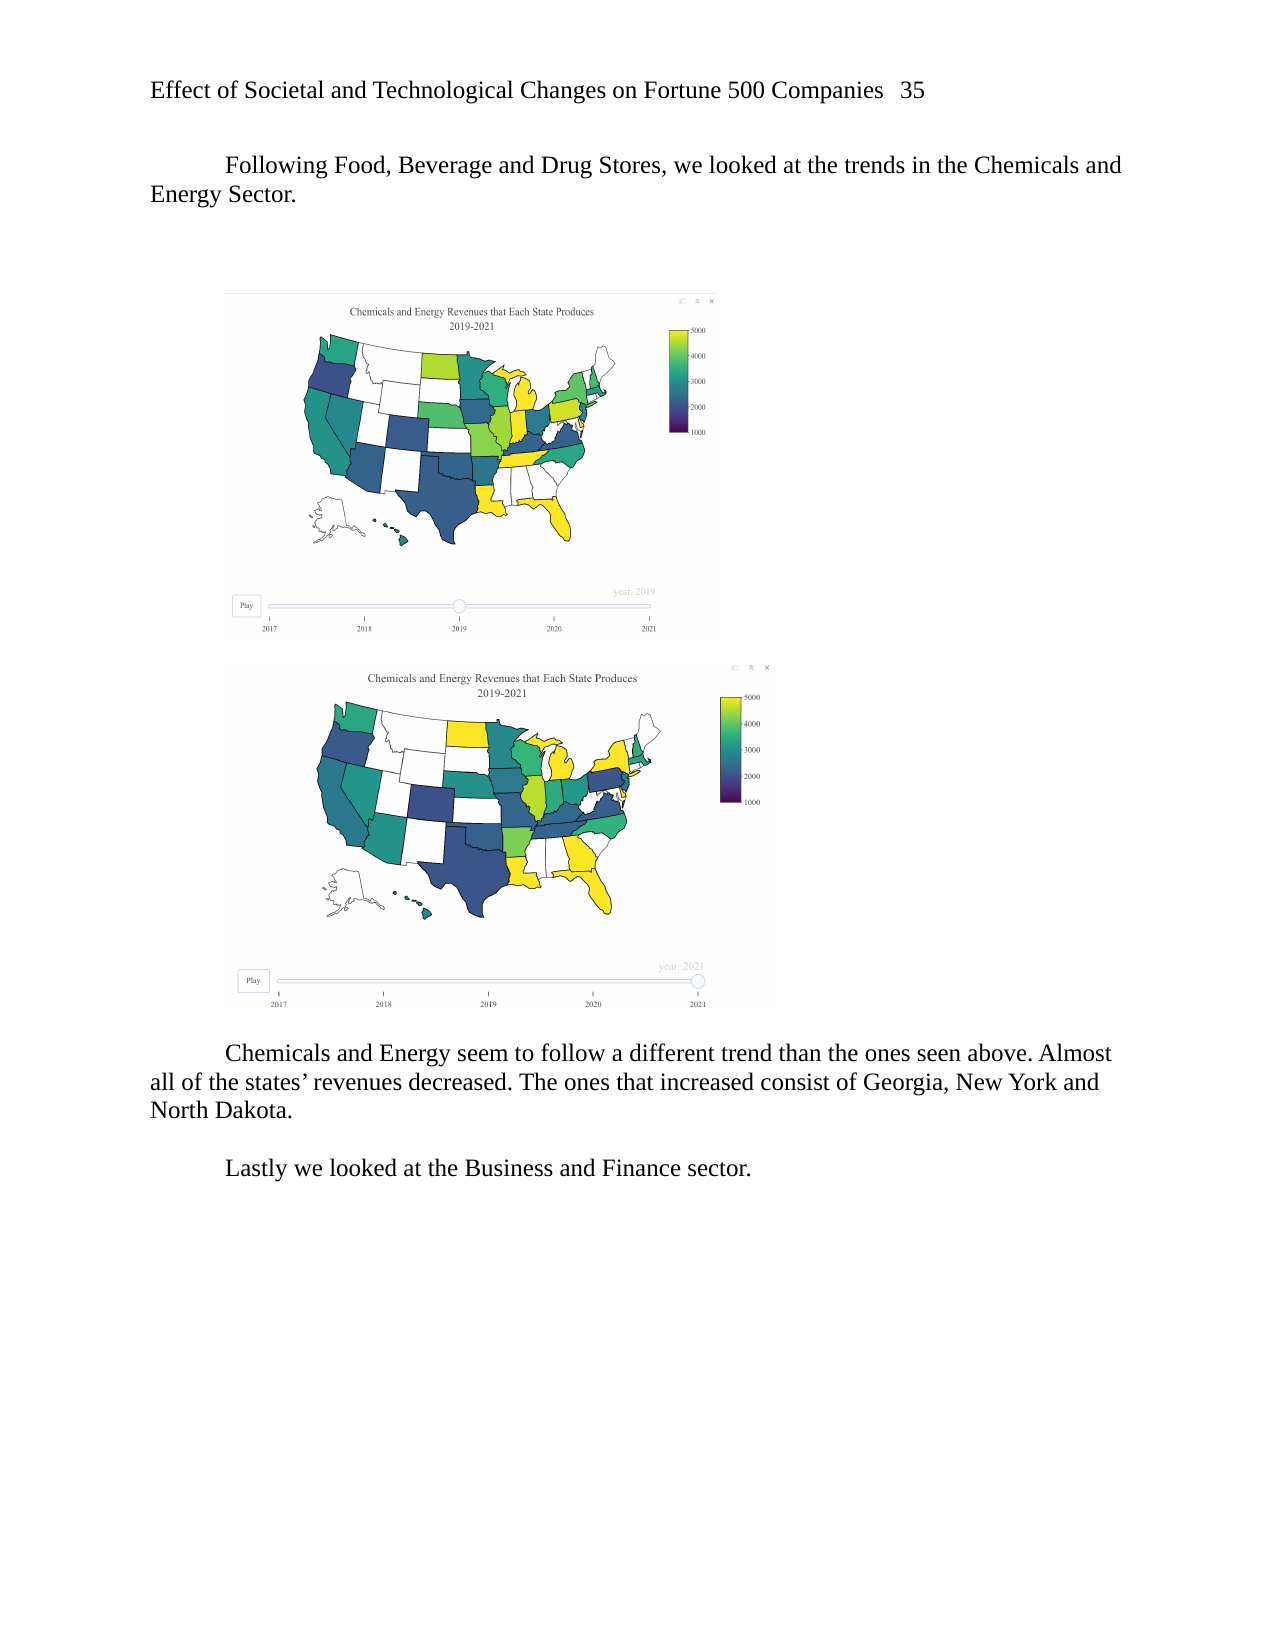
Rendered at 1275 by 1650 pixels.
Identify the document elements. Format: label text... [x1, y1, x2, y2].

picture [225, 665, 774, 1010]
text Lastly we looked at the Business and Finance sector. [150, 1153, 1125, 1182]
text Chemicals and Energy seem to follow a different trend than the ones seen above. Almost all of the states’ revenues decreased. The ones that increased consist of Georgia, New York and North Dakota. [150, 1038, 1125, 1124]
text Following Food, Beverage and Drug Stores, we looked at the trends in the Chemicals and Energy Sector. [150, 150, 1125, 207]
picture [225, 293, 718, 637]
